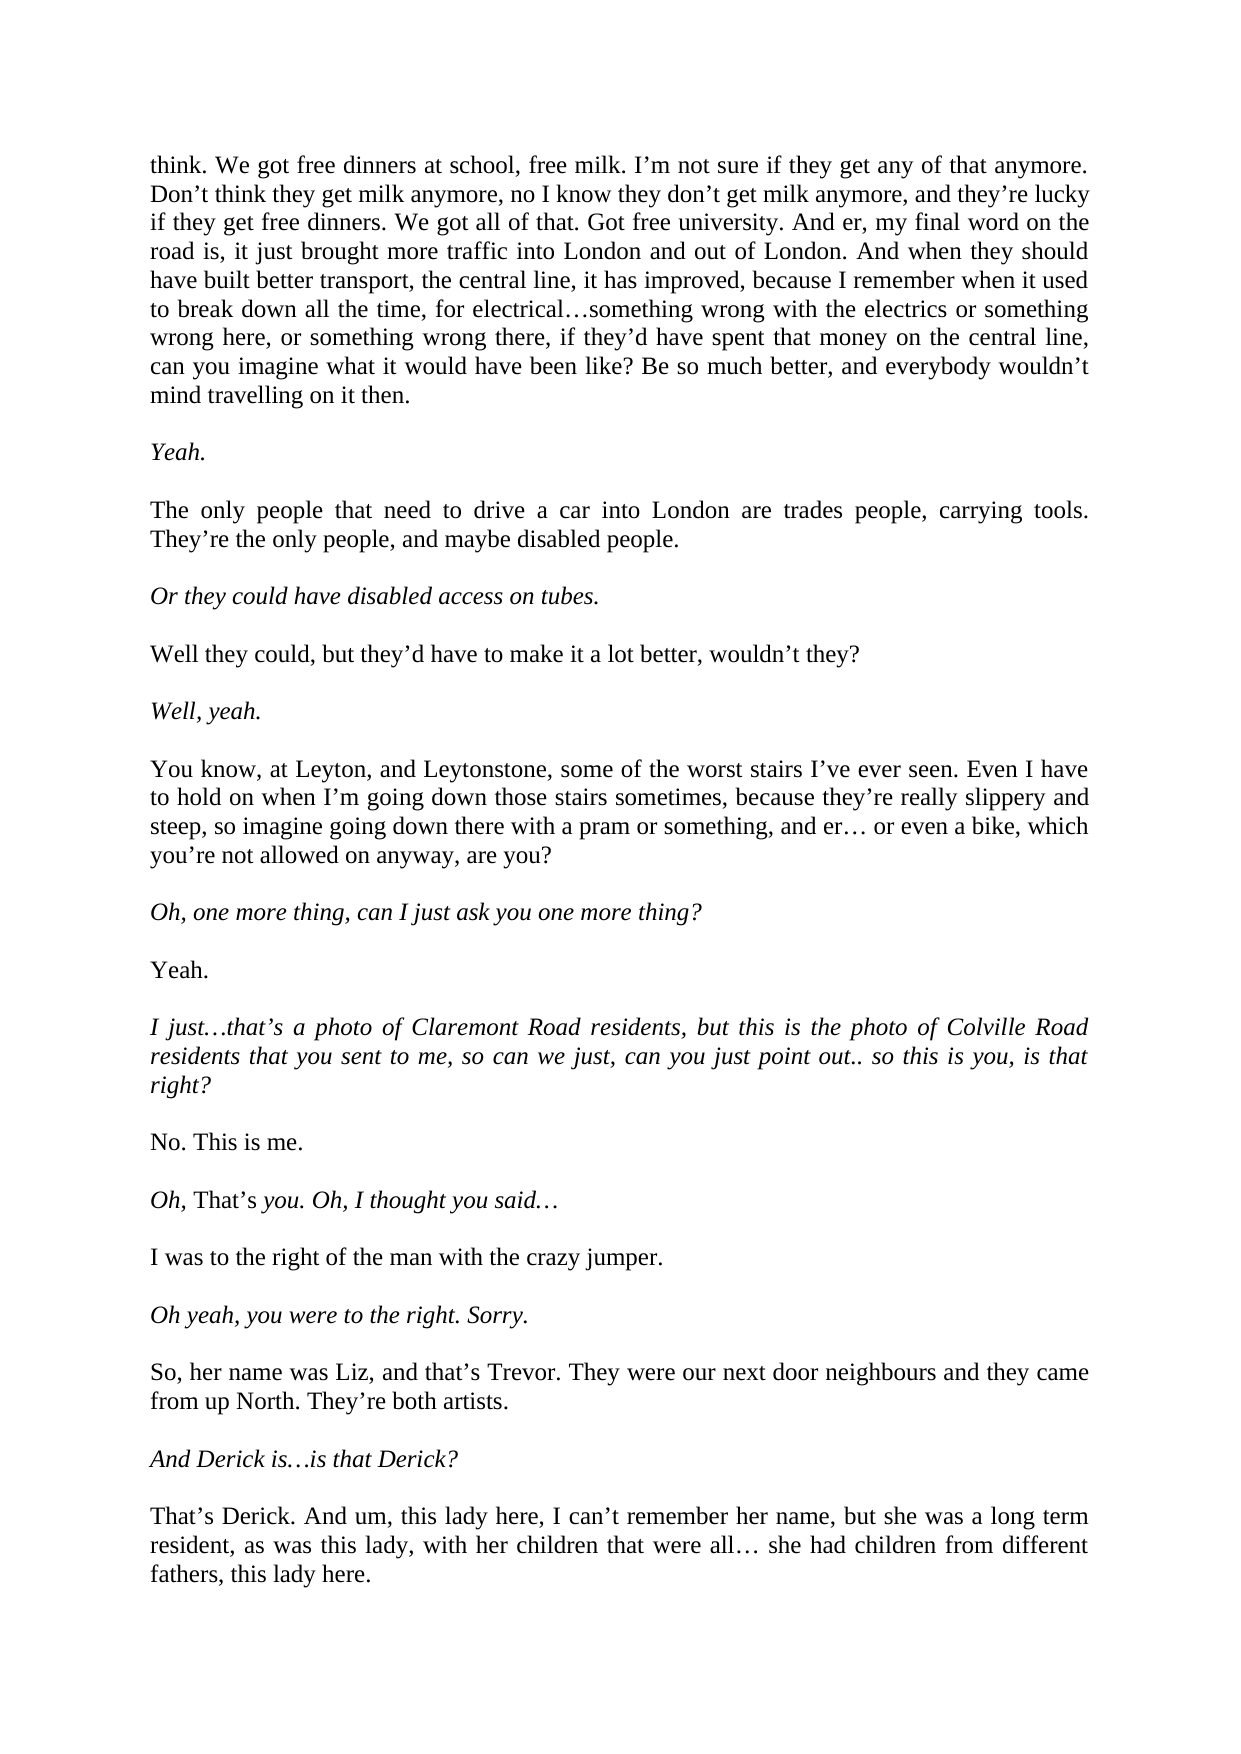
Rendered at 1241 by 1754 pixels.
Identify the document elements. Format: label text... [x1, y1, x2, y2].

text And Derick is…is that Derick? [150, 1444, 1090, 1472]
text Or they could have disabled access on tubes. [150, 581, 1090, 610]
text Yeah. [150, 437, 1090, 466]
text Oh, one more thing, can I just ask you one more thing? [150, 897, 1090, 926]
text You know, at Leyton, and Leytonstone, some of the worst stairs I’ve ever seen. Even I have to hold on when I’m going down those stairs sometimes, because they’re really slippery and steep, so imagine going down there with a pram or something, and er… or even a bike, which you’re not allowed on anyway, are you? [150, 754, 1090, 869]
text Yeah. [150, 955, 1090, 984]
text The only people that need to drive a car into London are trades people, carrying tools. They’re the only people, and maybe disabled people. [150, 495, 1090, 552]
text Well, yeah. [150, 696, 1090, 725]
text I just…that’s a photo of Claremont Road residents, but this is the photo of Colville Road residents that you sent to me, so can we just, can you just point out.. so this is you, is that right? [150, 1012, 1090, 1099]
text So, her name was Liz, and that’s Trevor. They were our next door neighbours and they came from up North. They’re both artists. [150, 1357, 1090, 1415]
text Oh, That’s you. Oh, I thought you said… [150, 1185, 1090, 1214]
text Oh yeah, you were to the right. Sorry. [150, 1300, 1090, 1329]
text I was to the right of the man with the crazy jumper. [150, 1242, 1090, 1271]
text Well they could, but they’d have to make it a lot better, wouldn’t they? [150, 639, 1090, 667]
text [150, 150, 1090, 409]
text No. This is me. [150, 1127, 1090, 1156]
text That’s Derick. And um, this lady here, I can’t remember her name, but she was a long term resident, as was this lady, with her children that were all… she had children from different fathers, this lady here. [150, 1501, 1090, 1587]
